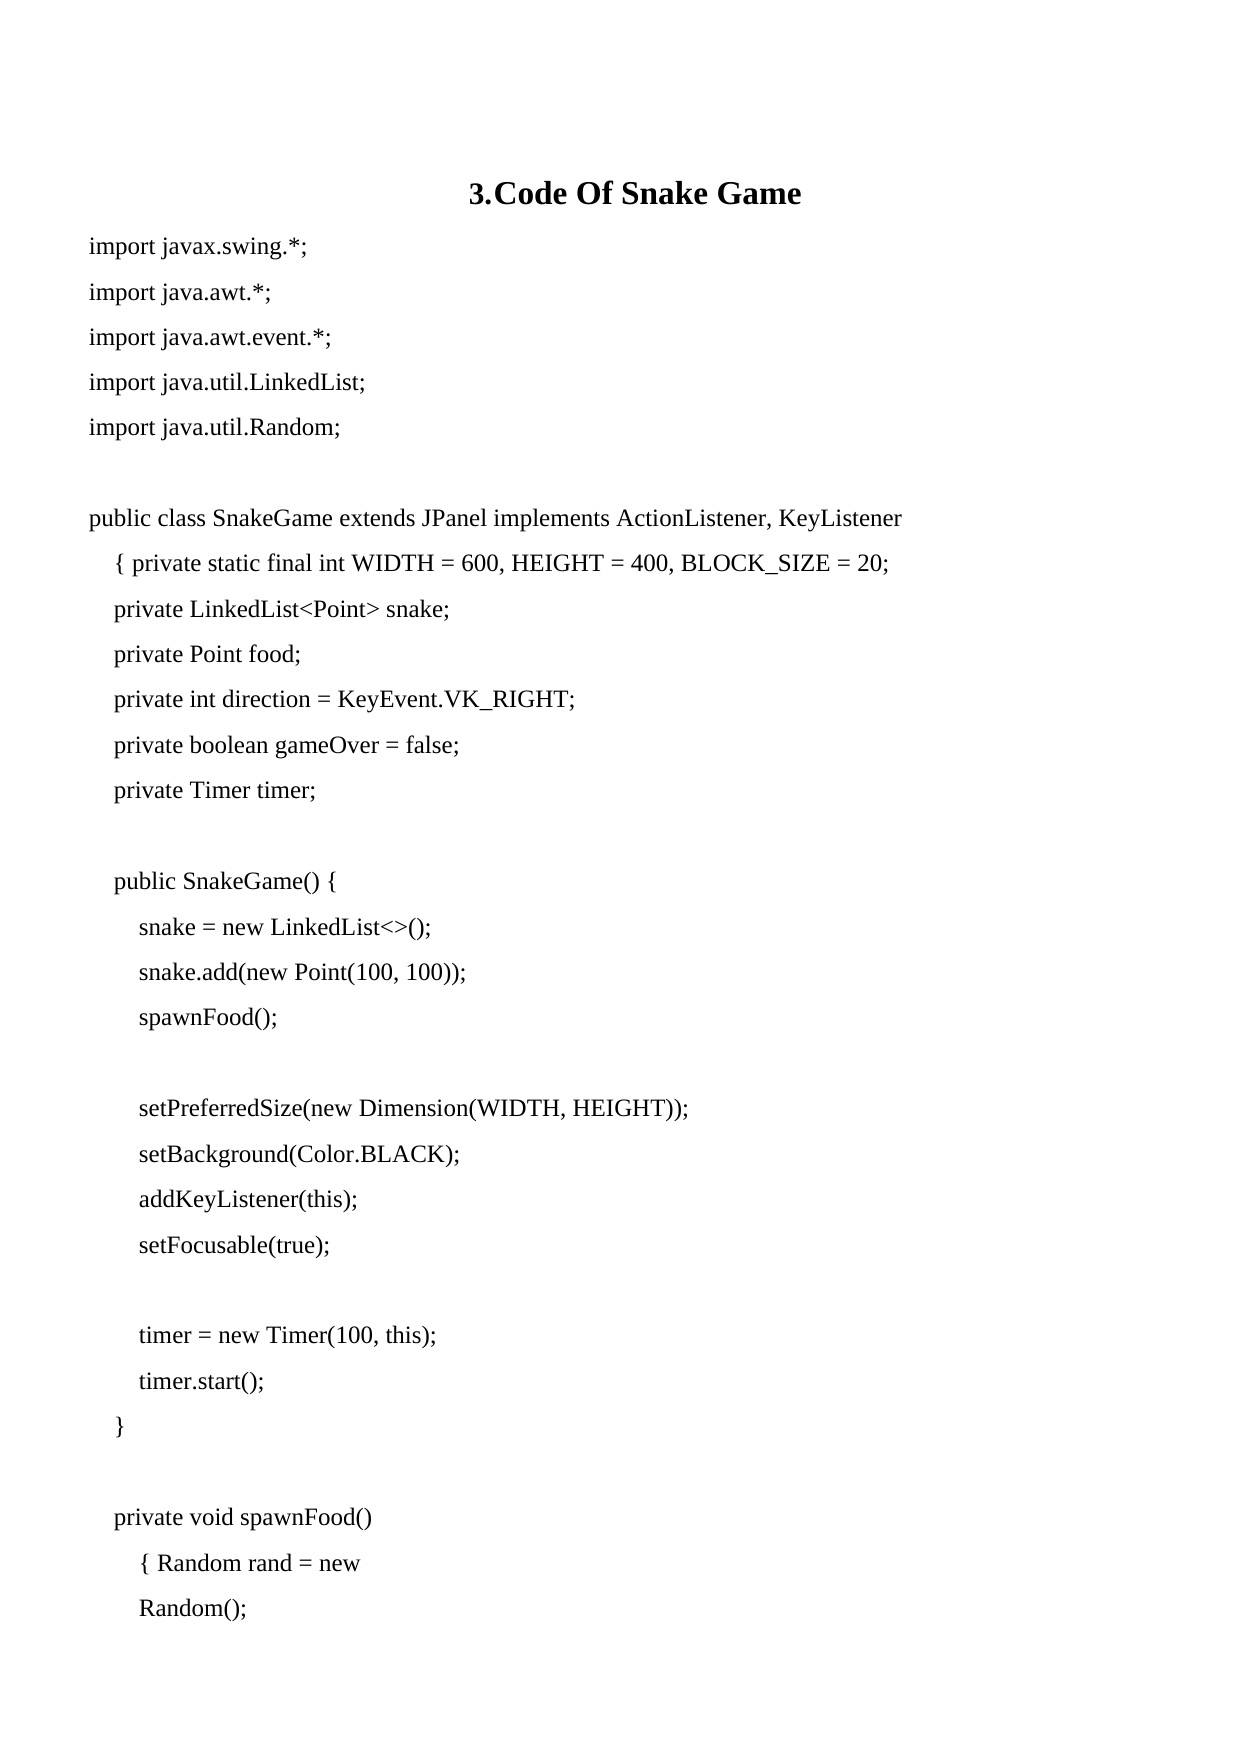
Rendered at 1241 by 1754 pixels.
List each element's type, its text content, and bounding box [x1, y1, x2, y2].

text public class SnakeGame extends JPanel implements ActionListener, KeyListener { private static final int WIDTH = 600, HEIGHT = 400, BLOCK_SIZE = 20; private LinkedList<Point> snake; [89, 503, 938, 623]
text timer = new Timer(100, this); timer.start(); [139, 1320, 459, 1394]
text } [114, 1411, 1192, 1440]
text private void spawnFood() { Random rand = new Random(); [114, 1502, 459, 1622]
list Code Of Snake Game [468, 173, 1192, 212]
text setPreferredSize(new Dimension(WIDTH, HEIGHT)); setBackground(Color.BLACK); [139, 1093, 938, 1168]
text addKeyListener(this); setFocusable(true); [139, 1184, 401, 1258]
text import java.util.LinkedList; import java.util.Random; [89, 367, 401, 441]
text private Point food; [114, 639, 1192, 668]
text private Timer timer; [114, 776, 1192, 804]
text import javax.swing.*; import java.awt.*; import java.awt.event.*; [89, 231, 332, 351]
text public SnakeGame() { [114, 866, 1192, 895]
text snake = new LinkedList<>(); snake.add(new Point(100, 100)); spawnFood(); [139, 912, 578, 1031]
text private int direction = KeyEvent.VK_RIGHT; private boolean gameOver = false; [114, 684, 578, 759]
